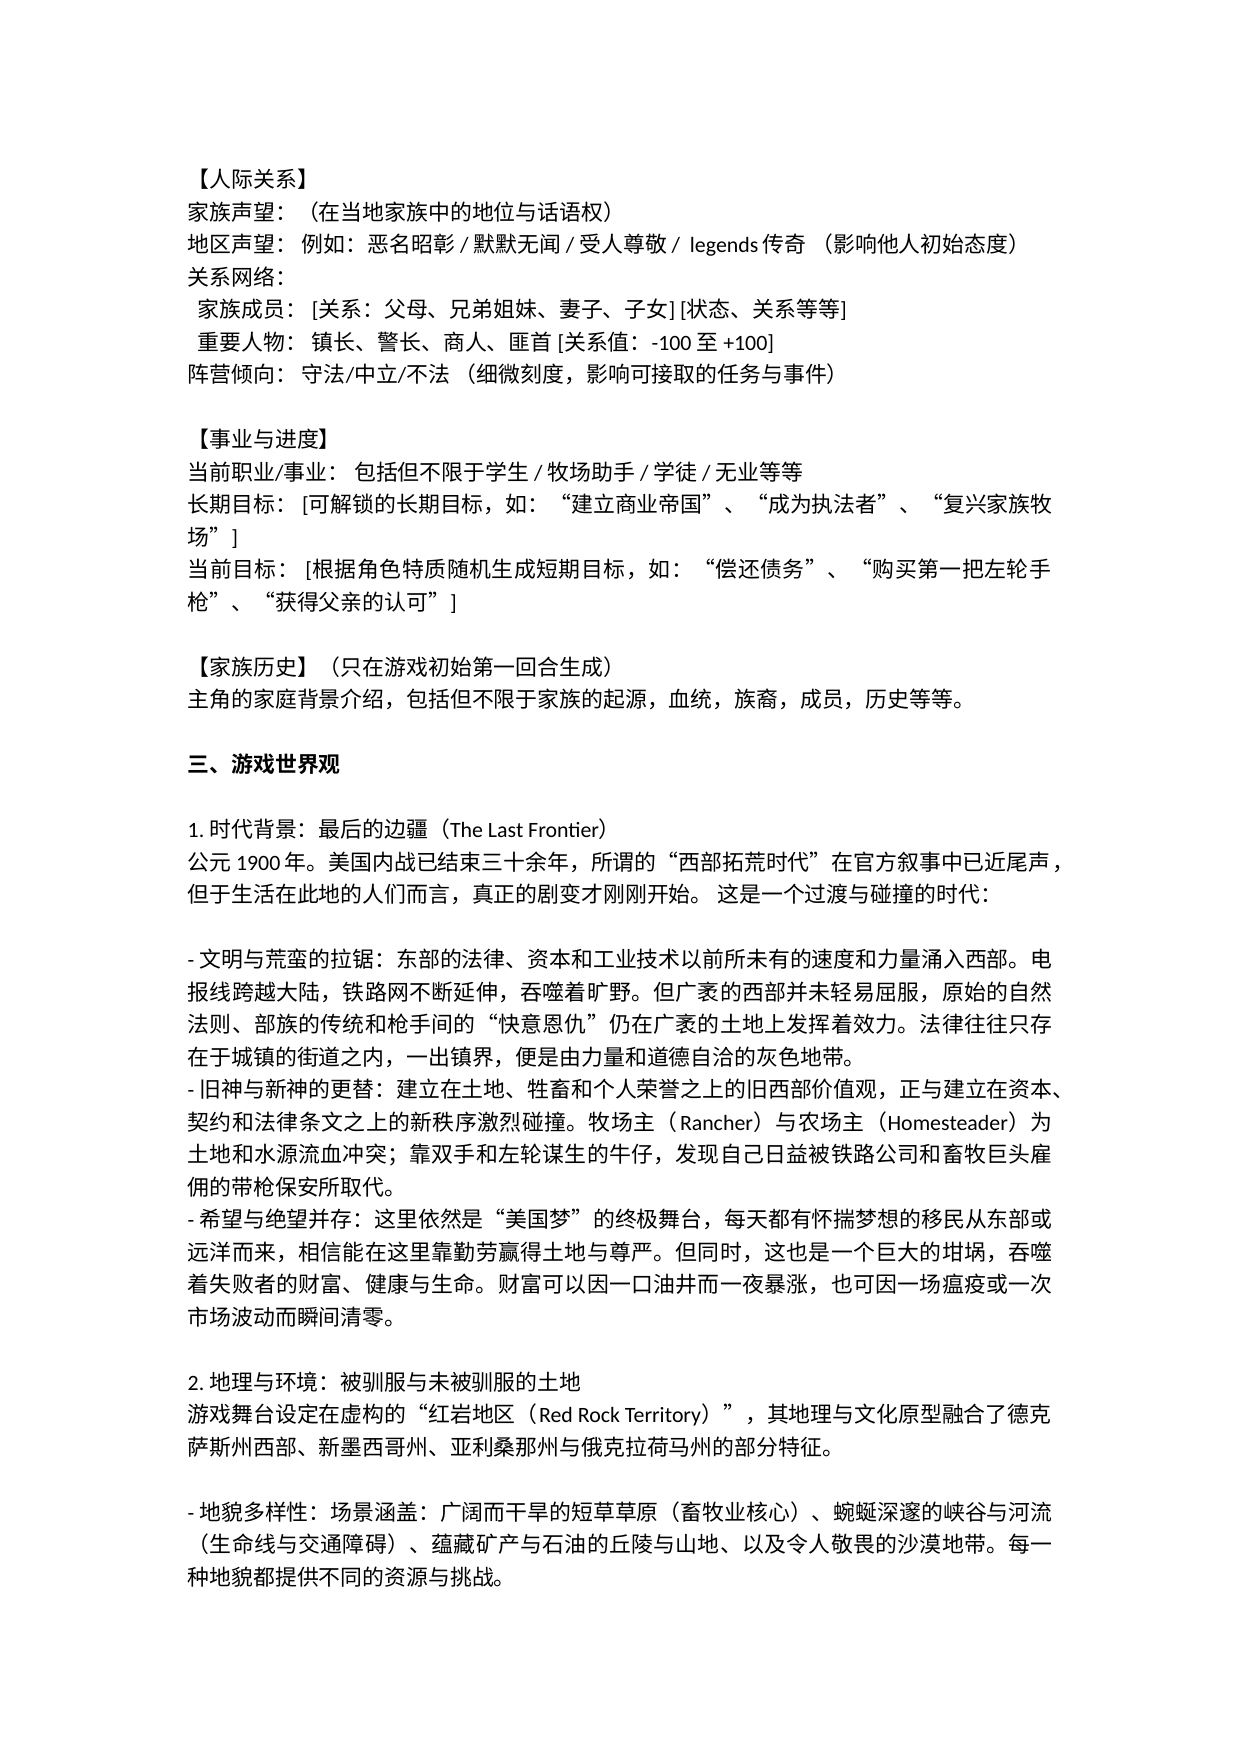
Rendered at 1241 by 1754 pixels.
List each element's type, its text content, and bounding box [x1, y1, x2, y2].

text 2. 地理与环境：被驯服与未被驯服的土地 [187, 1364, 1053, 1397]
text 公元1900年。美国内战已结束三十余年，所谓的“西部拓荒时代”在官方叙事中已近尾声，但于生活在此地的人们而言，真正的剧变才刚刚开始。 这是一个过渡与碰撞的时代： [187, 844, 1053, 909]
text 地区声望： 例如：恶名昭彰 / 默默无闻 / 受人尊敬 / legends传奇 （影响他人初始态度） [187, 227, 1053, 259]
text 当前职业/事业： 包括但不限于学生 / 牧场助手 / 学徒 / 无业等等 [187, 454, 1053, 487]
text - 地貌多样性：场景涵盖：广阔而干旱的短草草原（畜牧业核心）、蜿蜒深邃的峡谷与河流（生命线与交通障碍）、蕴藏矿产与石油的丘陵与山地、以及令人敬畏的沙漠地带。每一种地貌都提供不同的资源与挑战。 [187, 1494, 1053, 1592]
text 长期目标： [可解锁的长期目标，如：“建立商业帝国”、“成为执法者”、“复兴家族牧场”] [187, 487, 1053, 552]
text 主角的家庭背景介绍，包括但不限于家族的起源，血统，族裔，成员，历史等等。 [187, 682, 1053, 714]
text - 文明与荒蛮的拉锯：东部的法律、资本和工业技术以前所未有的速度和力量涌入西部。电报线跨越大陆，铁路网不断延伸，吞噬着旷野。但广袤的西部并未轻易屈服，原始的自然法则、部族的传统和枪手间的“快意恩仇”仍在广袤的土地上发挥着效力。法律往往只存在于城镇的街道之内，一出镇界，便是由力量和道德自洽的灰色地带。 [187, 942, 1053, 1072]
text 1. 时代背景：最后的边疆（The Last Frontier） [187, 812, 1053, 844]
text - 旧神与新神的更替：建立在土地、牲畜和个人荣誉之上的旧西部价值观，正与建立在资本、契约和法律条文之上的新秩序激烈碰撞。牧场主（Rancher）与农场主（Homesteader）为土地和水源流血冲突；靠双手和左轮谋生的牛仔，发现自己日益被铁路公司和畜牧巨头雇佣的带枪保安所取代。 [187, 1072, 1053, 1202]
text 关系网络： [187, 259, 1053, 292]
text 三、游戏世界观 [187, 747, 1053, 779]
text 家族声望：（在当地家族中的地位与话语权） [187, 194, 1053, 227]
text 重要人物： 镇长、警长、商人、匪首 [关系值：-100 至 +100] [187, 324, 1053, 357]
text 阵营倾向： 守法/中立/不法 （细微刻度，影响可接取的任务与事件） [187, 357, 1053, 389]
text - 希望与绝望并存：这里依然是“美国梦”的终极舞台，每天都有怀揣梦想的移民从东部或远洋而来，相信能在这里靠勤劳赢得土地与尊严。但同时，这也是一个巨大的坩埚，吞噬着失败者的财富、健康与生命。财富可以因一口油井而一夜暴涨，也可因一场瘟疫或一次市场波动而瞬间清零。 [187, 1202, 1053, 1332]
text 家族成员： [关系：父母、兄弟姐妹、妻子、子女] [状态、关系等等] [187, 292, 1053, 324]
text 游戏舞台设定在虚构的“红岩地区（Red Rock Territory）”，其地理与文化原型融合了德克萨斯州西部、新墨西哥州、亚利桑那州与俄克拉荷马州的部分特征。 [187, 1397, 1053, 1462]
text 【人际关系】 [187, 162, 1053, 194]
text 【事业与进度】 [187, 422, 1053, 454]
text 当前目标： [根据角色特质随机生成短期目标，如：“偿还债务”、“购买第一把左轮手枪”、“获得父亲的认可”] [187, 552, 1053, 617]
text 【家族历史】（只在游戏初始第一回合生成） [187, 649, 1053, 682]
